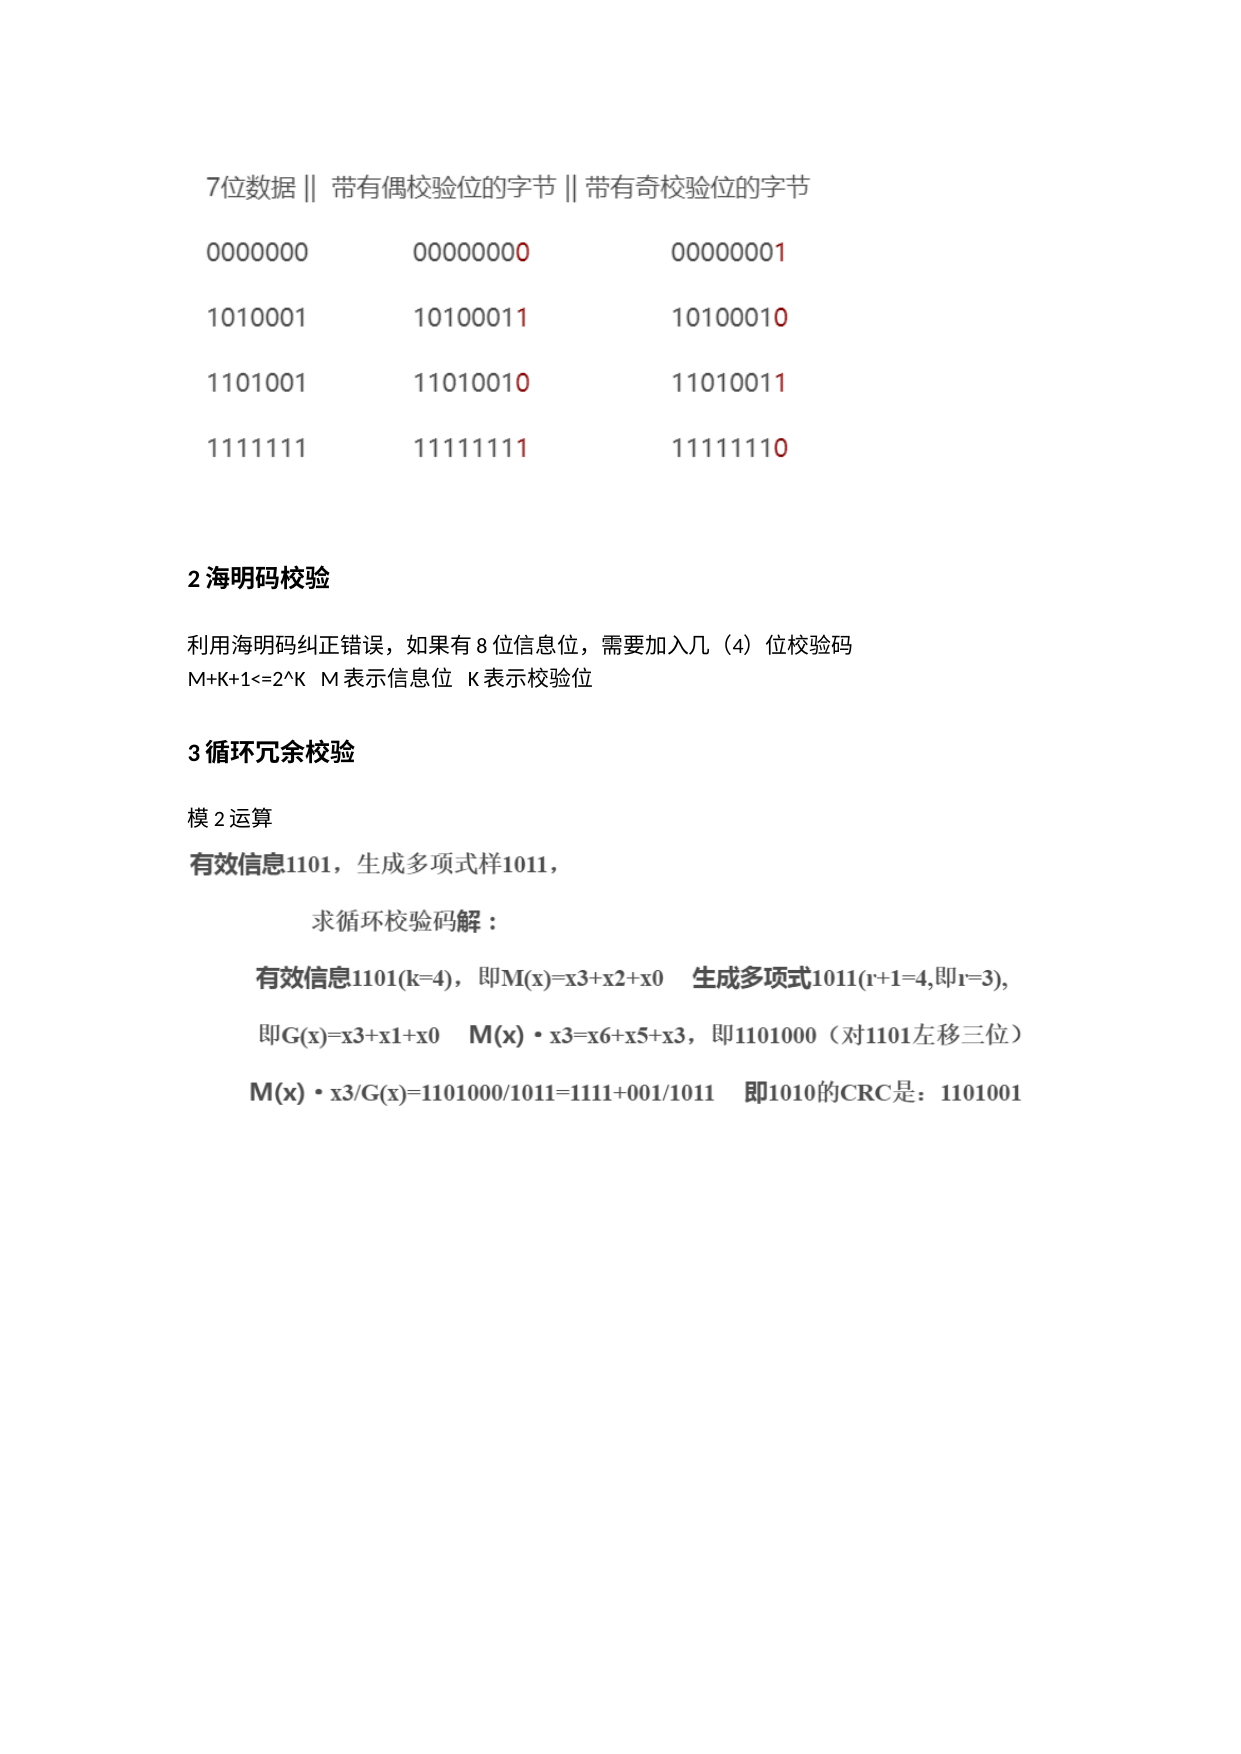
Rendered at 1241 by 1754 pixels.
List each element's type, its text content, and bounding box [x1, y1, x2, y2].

subtitle 2海明码校验 [187, 544, 1053, 609]
text 模2运算 [187, 801, 1053, 833]
picture [187, 162, 852, 496]
subtitle 3循环冗余校验 [187, 718, 1053, 783]
picture [187, 833, 1053, 1124]
text M+K+1<=2^K M表示信息位 K表示校验位 [187, 660, 1053, 693]
text 利用海明码纠正错误，如果有8位信息位，需要加入几（4）位校验码 [187, 628, 1053, 660]
